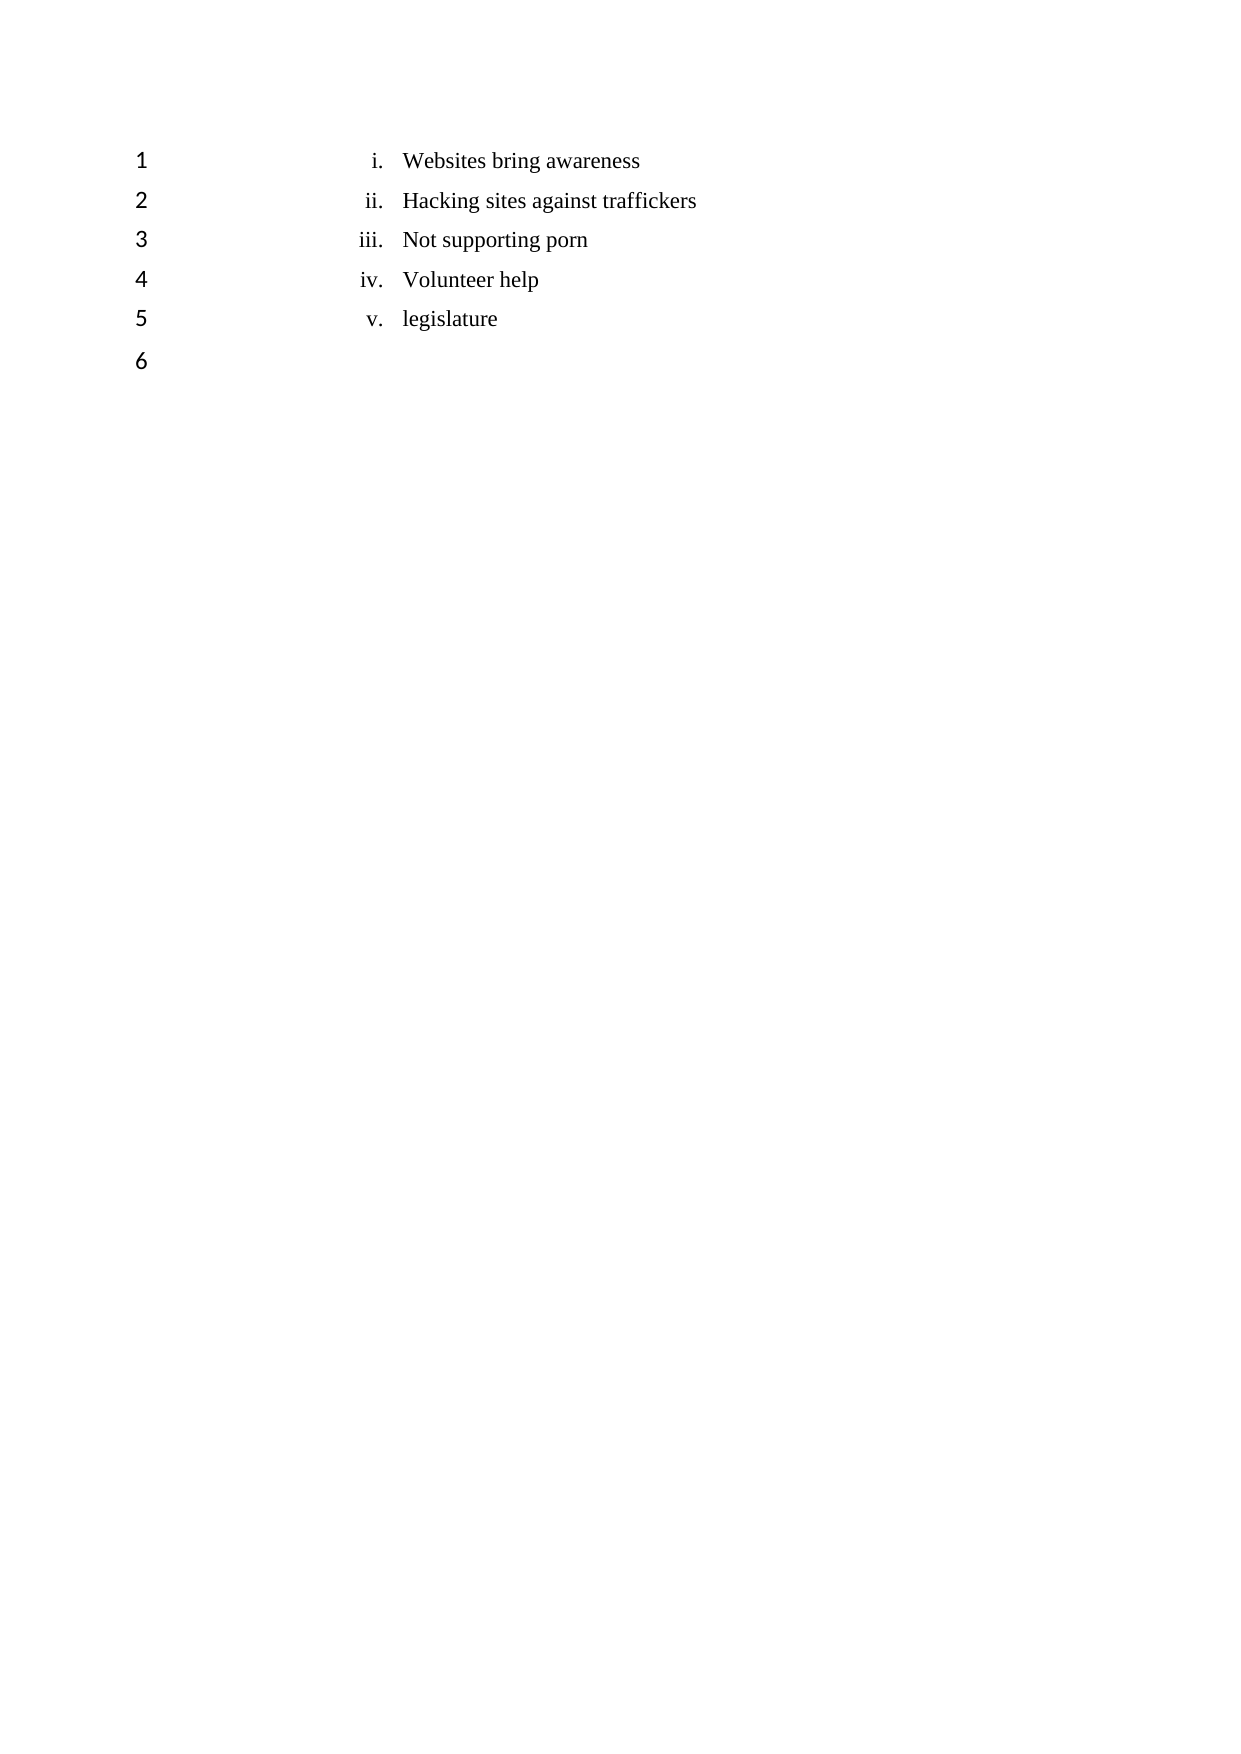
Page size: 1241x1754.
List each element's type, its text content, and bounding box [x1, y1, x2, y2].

list Hacking sites against traffickers [383, 187, 1063, 213]
list Websites bring awareness [383, 148, 1063, 174]
list legislature [383, 306, 1063, 332]
list Not supporting porn [383, 227, 1063, 253]
list Volunteer help [383, 266, 1063, 292]
